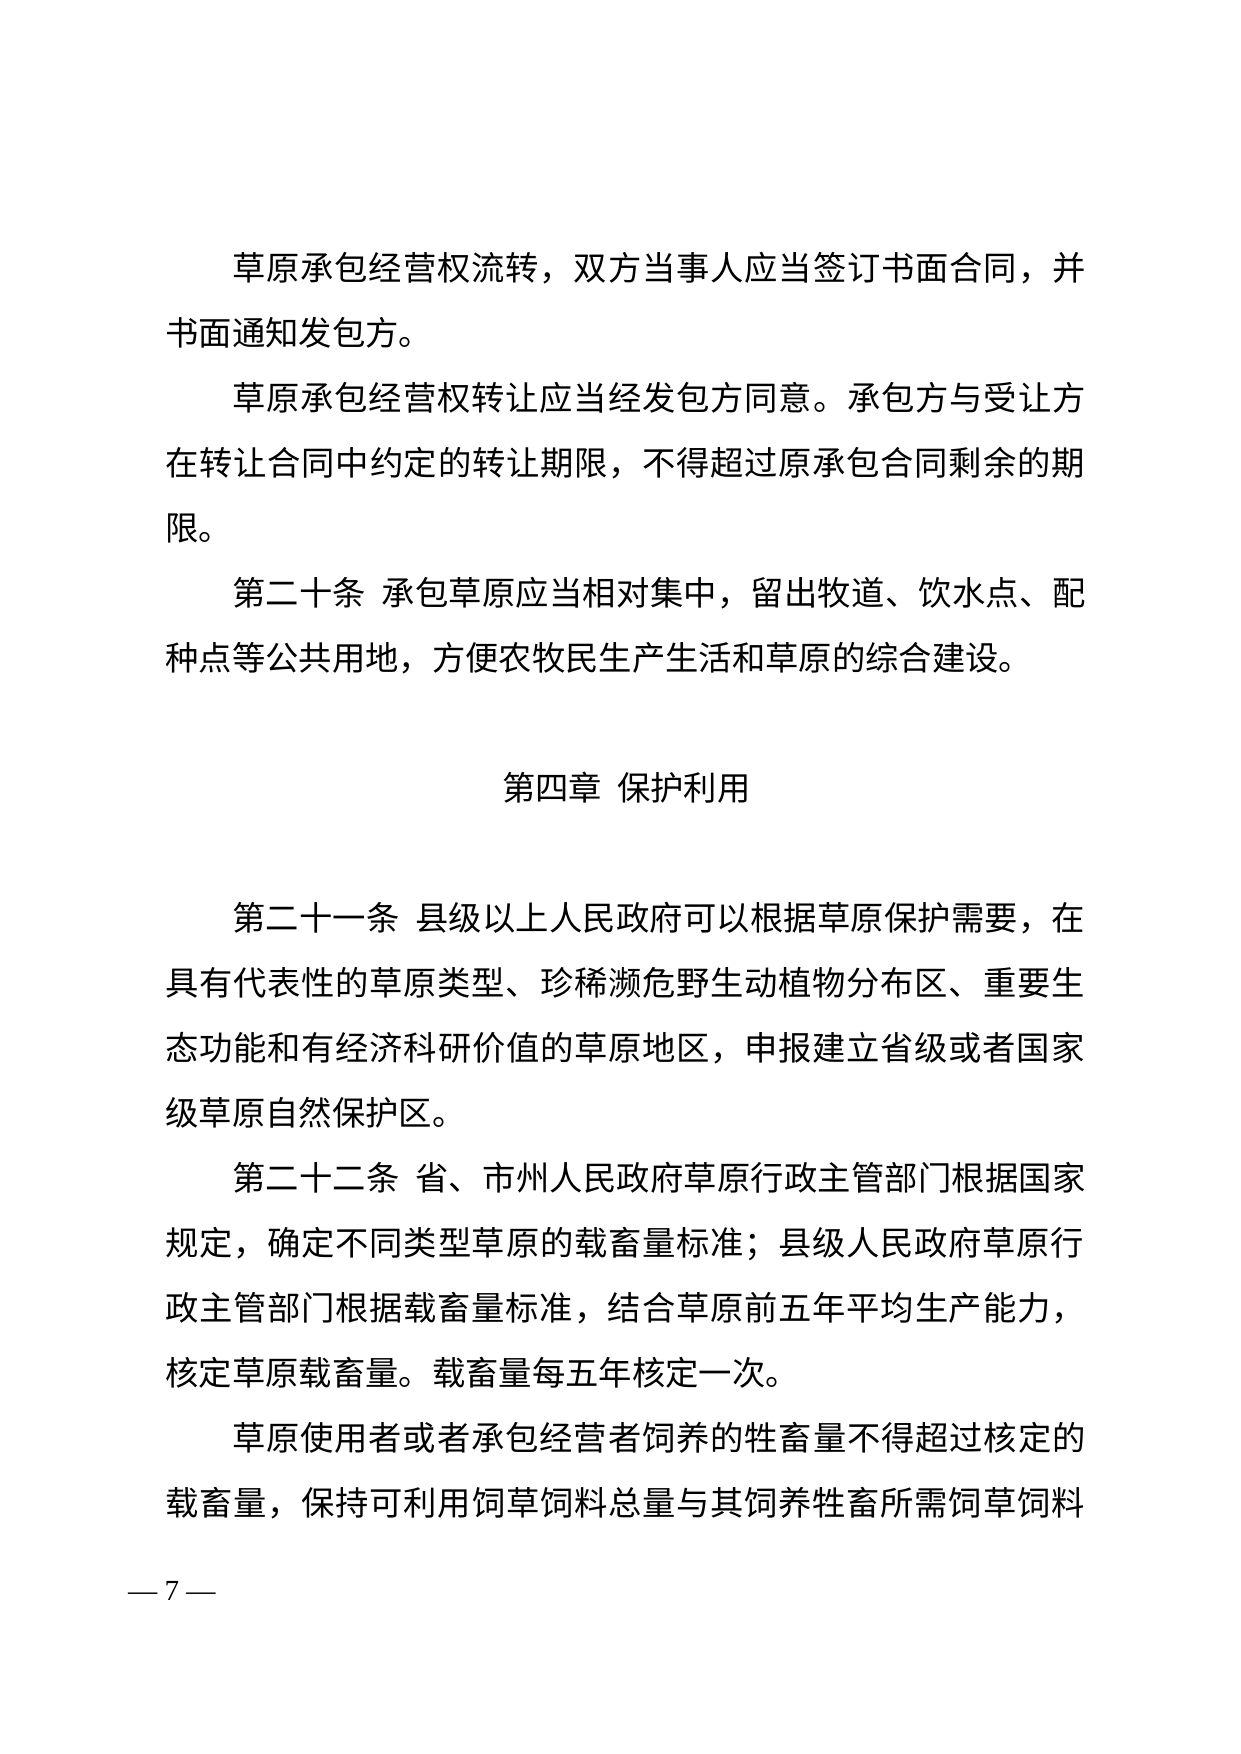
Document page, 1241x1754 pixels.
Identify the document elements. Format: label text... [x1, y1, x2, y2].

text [165, 1403, 1087, 1533]
text 第二十条 承包草原应当相对集中，留出牧道、饮水点、配种点等公共用地，方便农牧民生产生活和草原的综合建设。 [165, 558, 1087, 688]
text 第四章 保护利用 [165, 753, 1087, 818]
text 第二十二条 省、市州人民政府草原行政主管部门根据国家规定，确定不同类型草原的载畜量标准；县级人民政府草原行政主管部门根据载畜量标准，结合草原前五年平均生产能力，核定草原载畜量。载畜量每五年核定一次。 [165, 1143, 1087, 1403]
text 草原承包经营权转让应当经发包方同意。承包方与受让方在转让合同中约定的转让期限，不得超过原承包合同剩余的期限。 [165, 363, 1087, 558]
text 第二十一条 县级以上人民政府可以根据草原保护需要，在具有代表性的草原类型、珍稀濒危野生动植物分布区、重要生态功能和有经济科研价值的草原地区，申报建立省级或者国家级草原自然保护区。 [165, 883, 1087, 1143]
text 草原承包经营权流转，双方当事人应当签订书面合同，并书面通知发包方。 [165, 233, 1087, 363]
